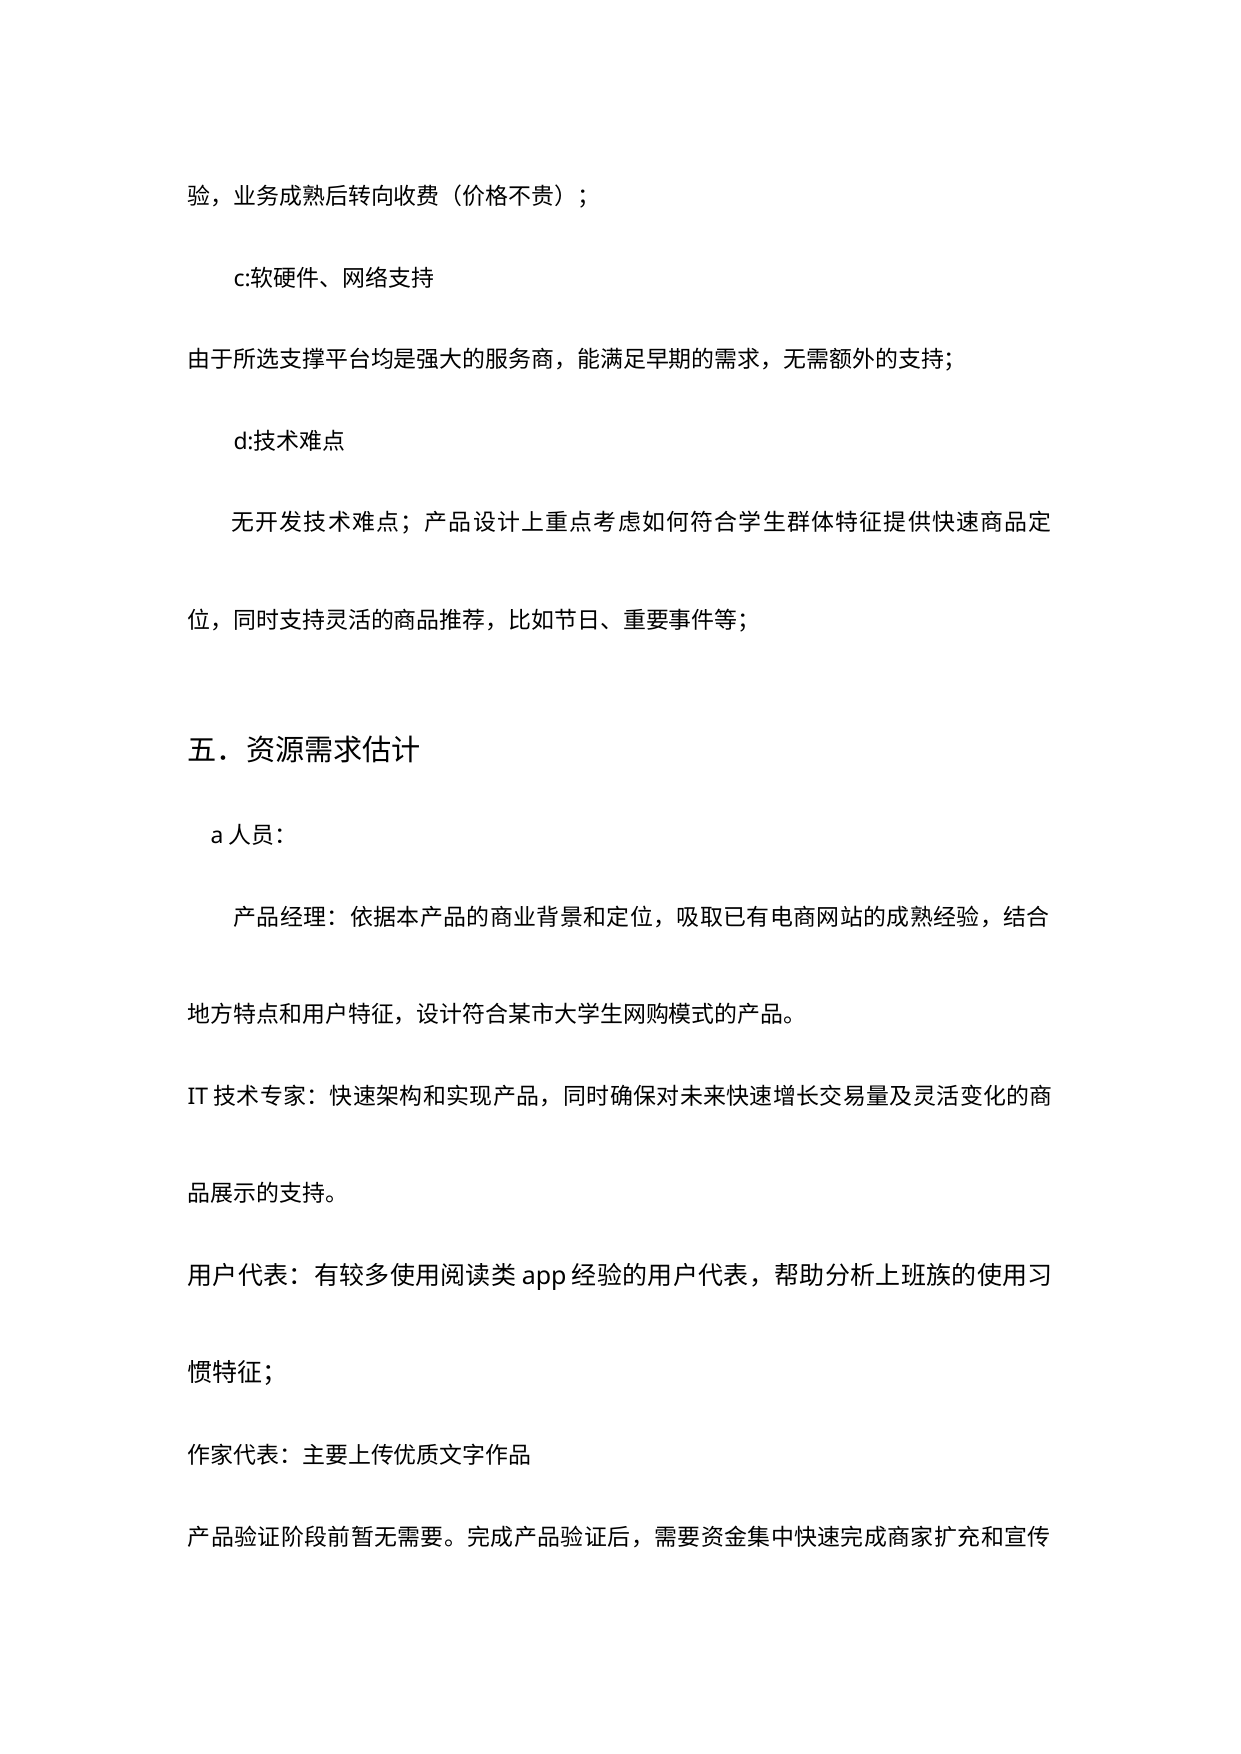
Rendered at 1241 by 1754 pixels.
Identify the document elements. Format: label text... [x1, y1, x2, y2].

text 作家代表：主要上传优质文字作品 [187, 1421, 1053, 1486]
text IT技术专家：快速架构和实现产品，同时确保对未来快速增长交易量及灵活变化的商品展示的支持。 [187, 1062, 1053, 1224]
text 用户代表：有较多使用阅读类app经验的用户代表，帮助分析上班族的使用习惯特征； [187, 1241, 1053, 1403]
text d:技术难点 [187, 407, 1053, 472]
text c:软硬件、网络支持 [187, 243, 1053, 308]
text 无开发技术难点；产品设计上重点考虑如何符合学生群体特征提供快速商品定位，同时支持灵活的商品推荐，比如节日、重要事件等； [187, 488, 1053, 651]
text a人员： [187, 801, 1053, 866]
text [187, 1503, 1053, 1568]
text 由于所选支撑平台均是强大的服务商，能满足早期的需求，无需额外的支持； [187, 325, 1053, 390]
list 资源需求估计 [187, 715, 1053, 780]
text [187, 162, 1053, 227]
text 产品经理：依据本产品的商业背景和定位，吸取已有电商网站的成熟经验，结合地方特点和用户特征，设计符合某市大学生网购模式的产品。 [187, 883, 1053, 1045]
